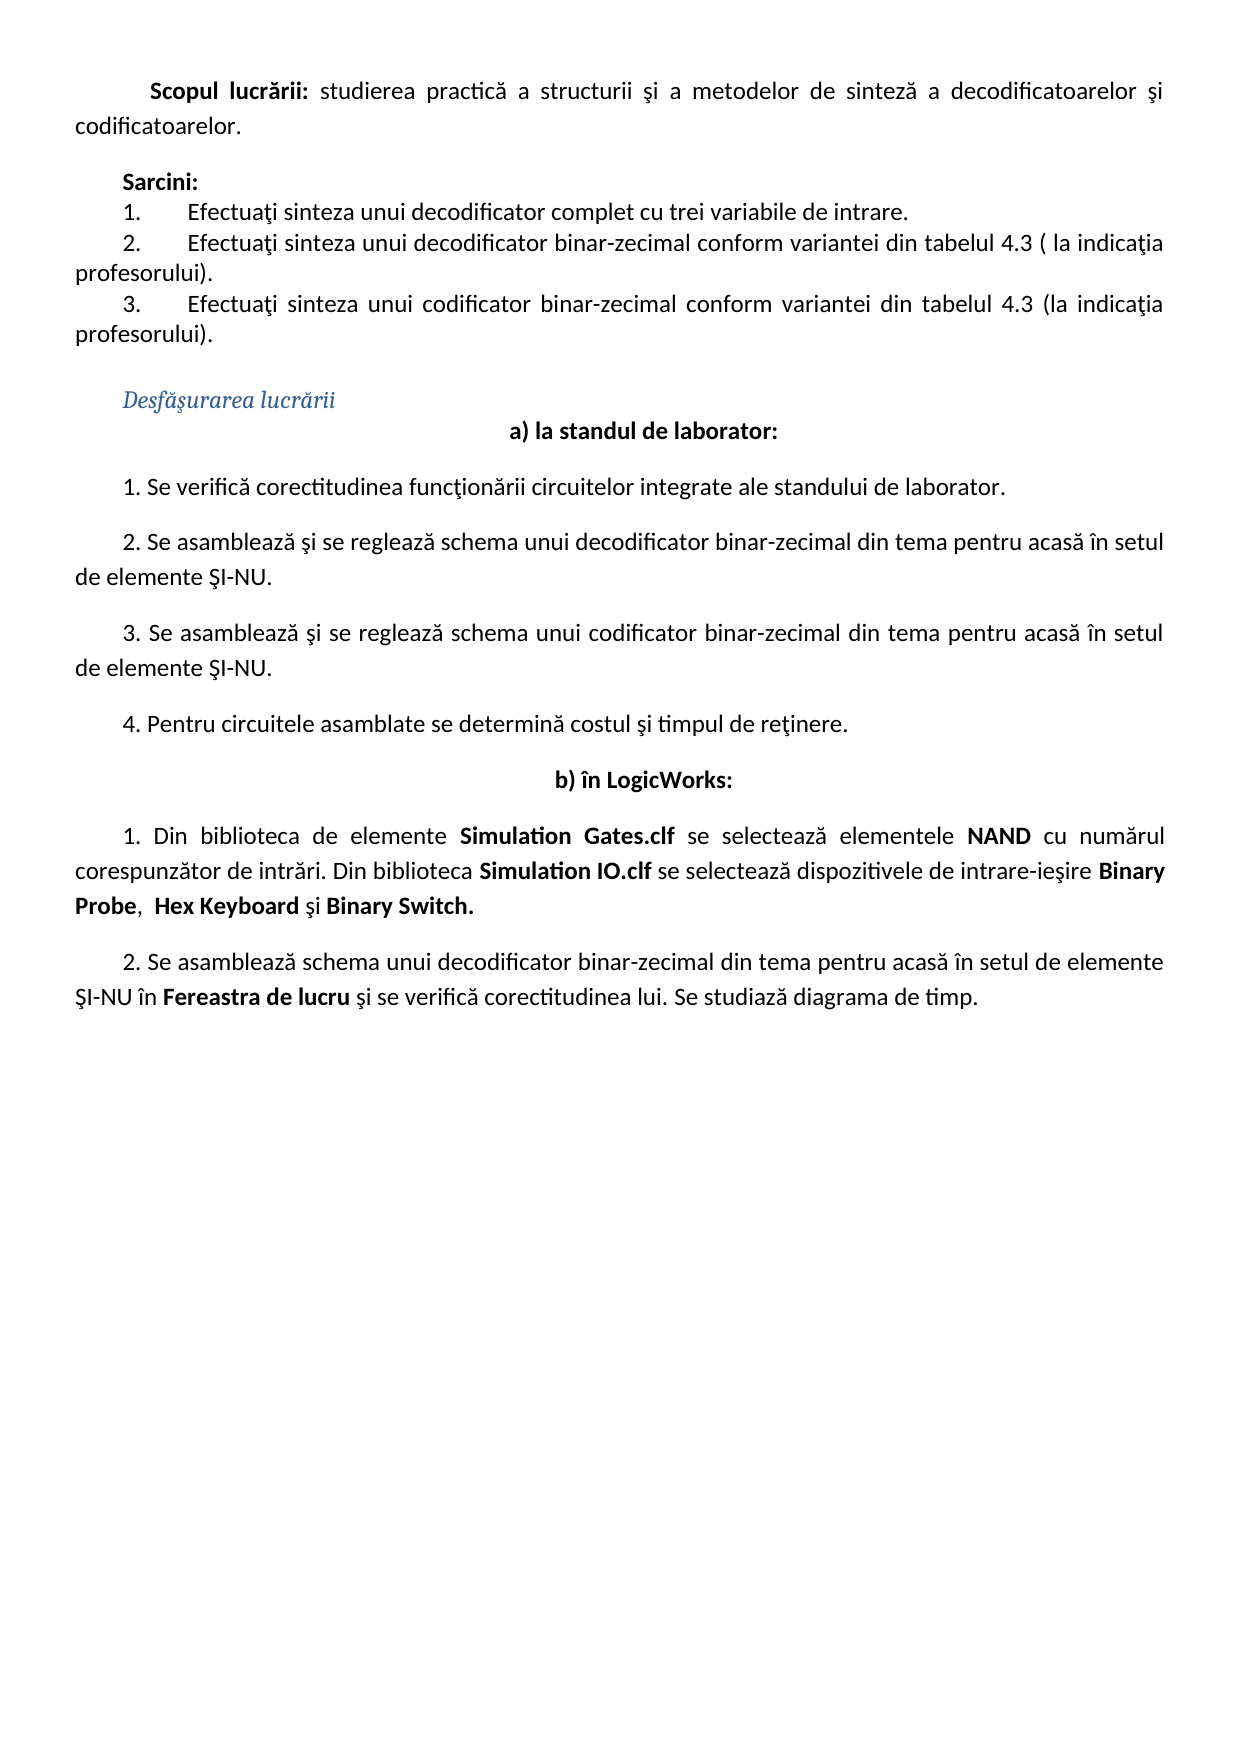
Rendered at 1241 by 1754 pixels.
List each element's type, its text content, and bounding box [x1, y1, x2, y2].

text 2. Se asamblează şi se reglează schema unui decodificator binar-zecimal din tema pentru acasă în setul de elemente ŞI-NU. [75, 526, 1165, 592]
text Scopul lucrării: studierea practică a structurii şi a metodelor de sinteză a decodificatoarelor şi codificatoarelor. [75, 75, 1165, 141]
text b) în LogicWorks: [75, 764, 1165, 794]
text 1. Din biblioteca de elemente Simulation Gates.clf se selectează elementele NAND cu numărul corespunzător de intrări. Din biblioteca Simulation IO.clf se selectează dispozitivele de intrare-ieşire Binary Probe, Hex Keyboard şi Binary Switch. [75, 820, 1165, 920]
text 2. Se asamblează schema unui decodificator binar-zecimal din tema pentru acasă în setul de elemente ŞI-NU în Fereastra de lucru şi se verifică corectitudinea lui. Se studiază diagrama de timp. [75, 946, 1165, 1011]
text Sarcini: [122, 166, 1165, 196]
subtitle Desfăşurarea lucrării [75, 386, 1165, 415]
text 1. Se verifică corectitudinea funcţionării circuitelor integrate ale standului de laborator. [75, 471, 1165, 501]
text 3. Se asamblează şi se reglează schema unui codificator binar-zecimal din tema pentru acasă în setul de elemente ŞI-NU. [75, 617, 1165, 683]
list Efectuaţi sinteza unui decodificator binar-zecimal conform variantei din tabelul 4.3 ( la indicaţia profesorului). [75, 227, 1165, 288]
list Efectuaţi sinteza unui codificator binar-zecimal conform variantei din tabelul 4.3 (la indicaţia profesorului). [75, 288, 1165, 349]
text 4. Pentru circuitele asamblate se determină costul şi timpul de reţinere. [75, 708, 1165, 739]
list Efectuaţi sinteza unui decodificator complet cu trei variabile de intrare. [75, 196, 1165, 227]
text a) la standul de laborator: [75, 415, 1165, 445]
